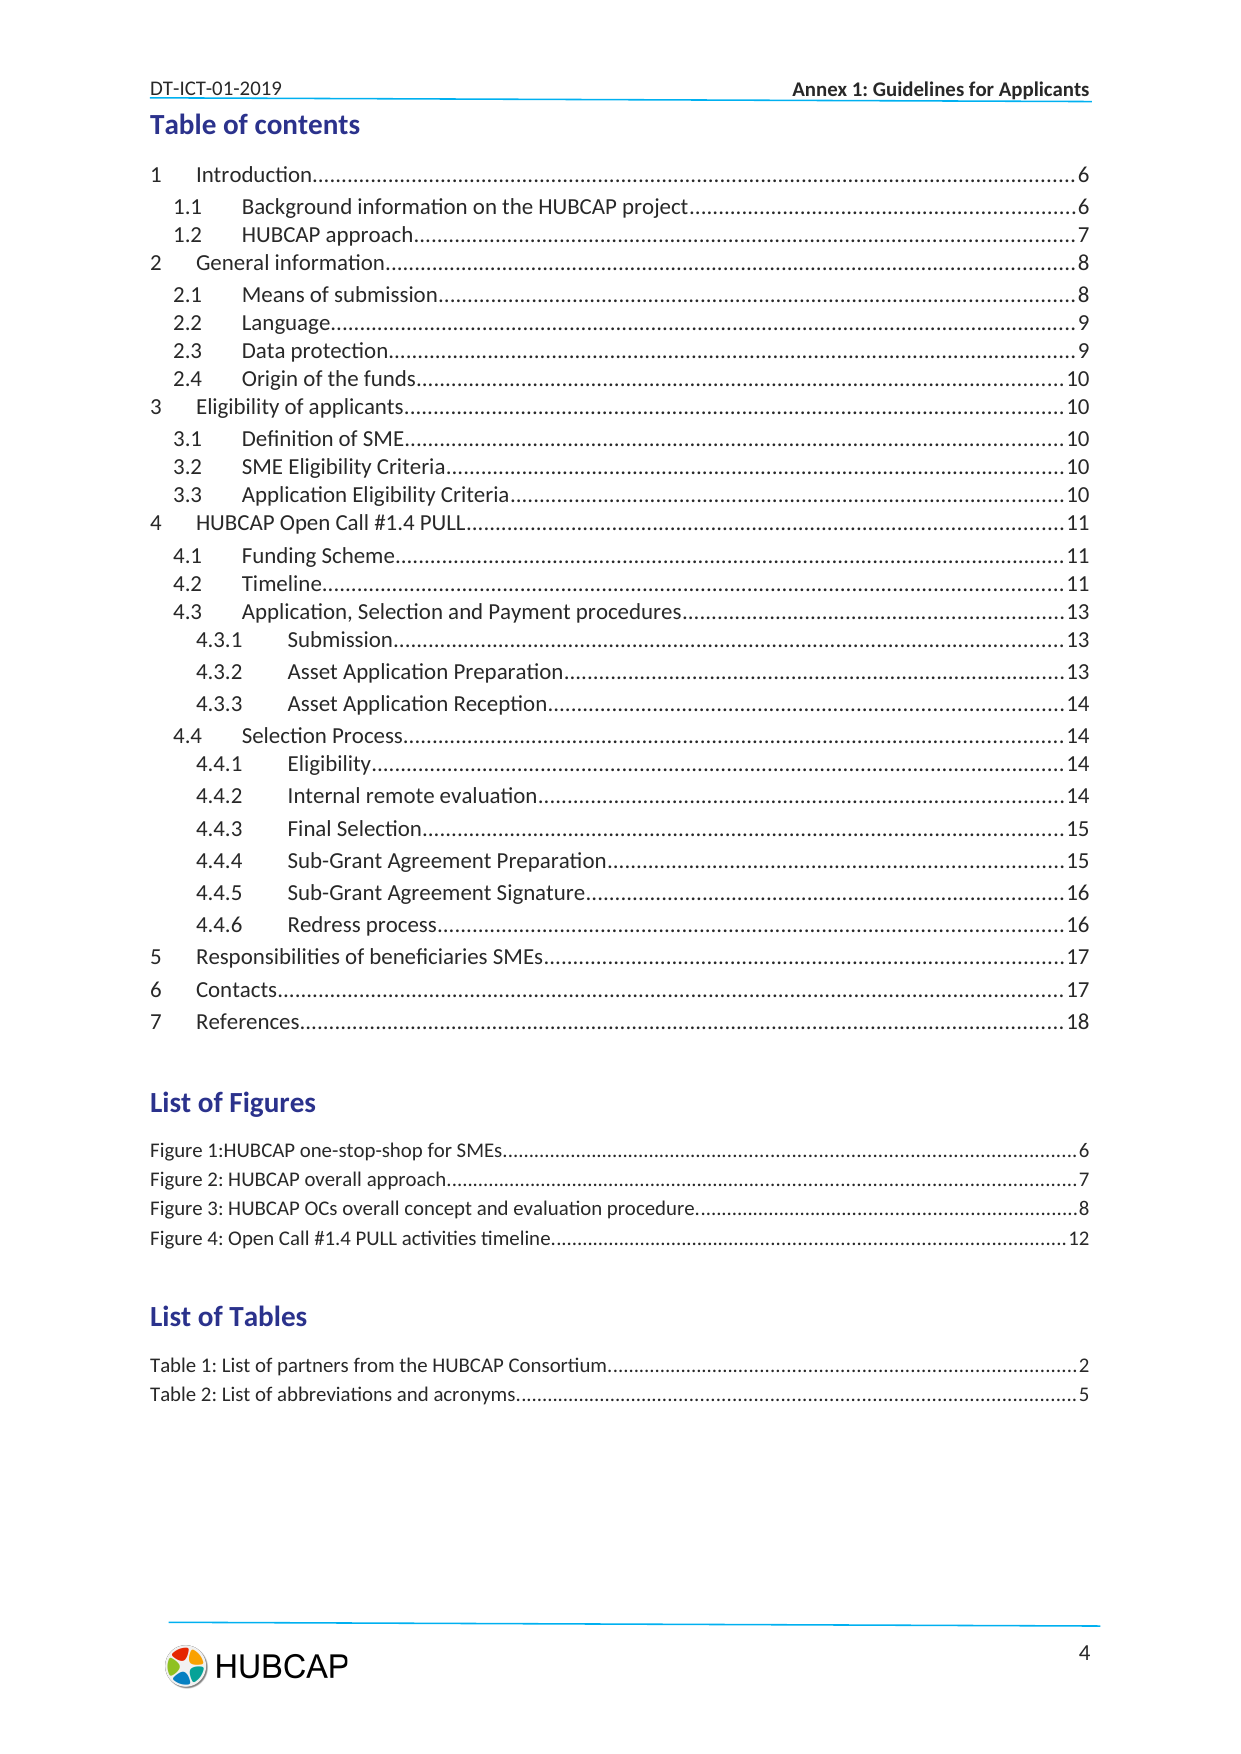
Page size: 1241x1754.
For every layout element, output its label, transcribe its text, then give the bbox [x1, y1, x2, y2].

text List of Figures [150, 1084, 1090, 1119]
picture [161, 1642, 348, 1691]
text Figure 4: Open Call #1.4 PULL activities timeline. 12 [150, 1225, 1090, 1250]
text Figure 1:HUBCAP one-stop-shop for SMEs. 6 [150, 1137, 1090, 1163]
text Table 1: List of partners from the HUBCAP Consortium. 2 [150, 1352, 1090, 1377]
text Figure 2: HUBCAP overall approach. 7 [150, 1166, 1090, 1192]
text Table of contents [150, 106, 1090, 142]
text List of Tables [150, 1298, 1090, 1334]
text Figure 3: HUBCAP OCs overall concept and evaluation procedure. 8 [150, 1196, 1090, 1221]
text Table 2: List of abbreviations and acronyms. 5 [150, 1381, 1090, 1407]
